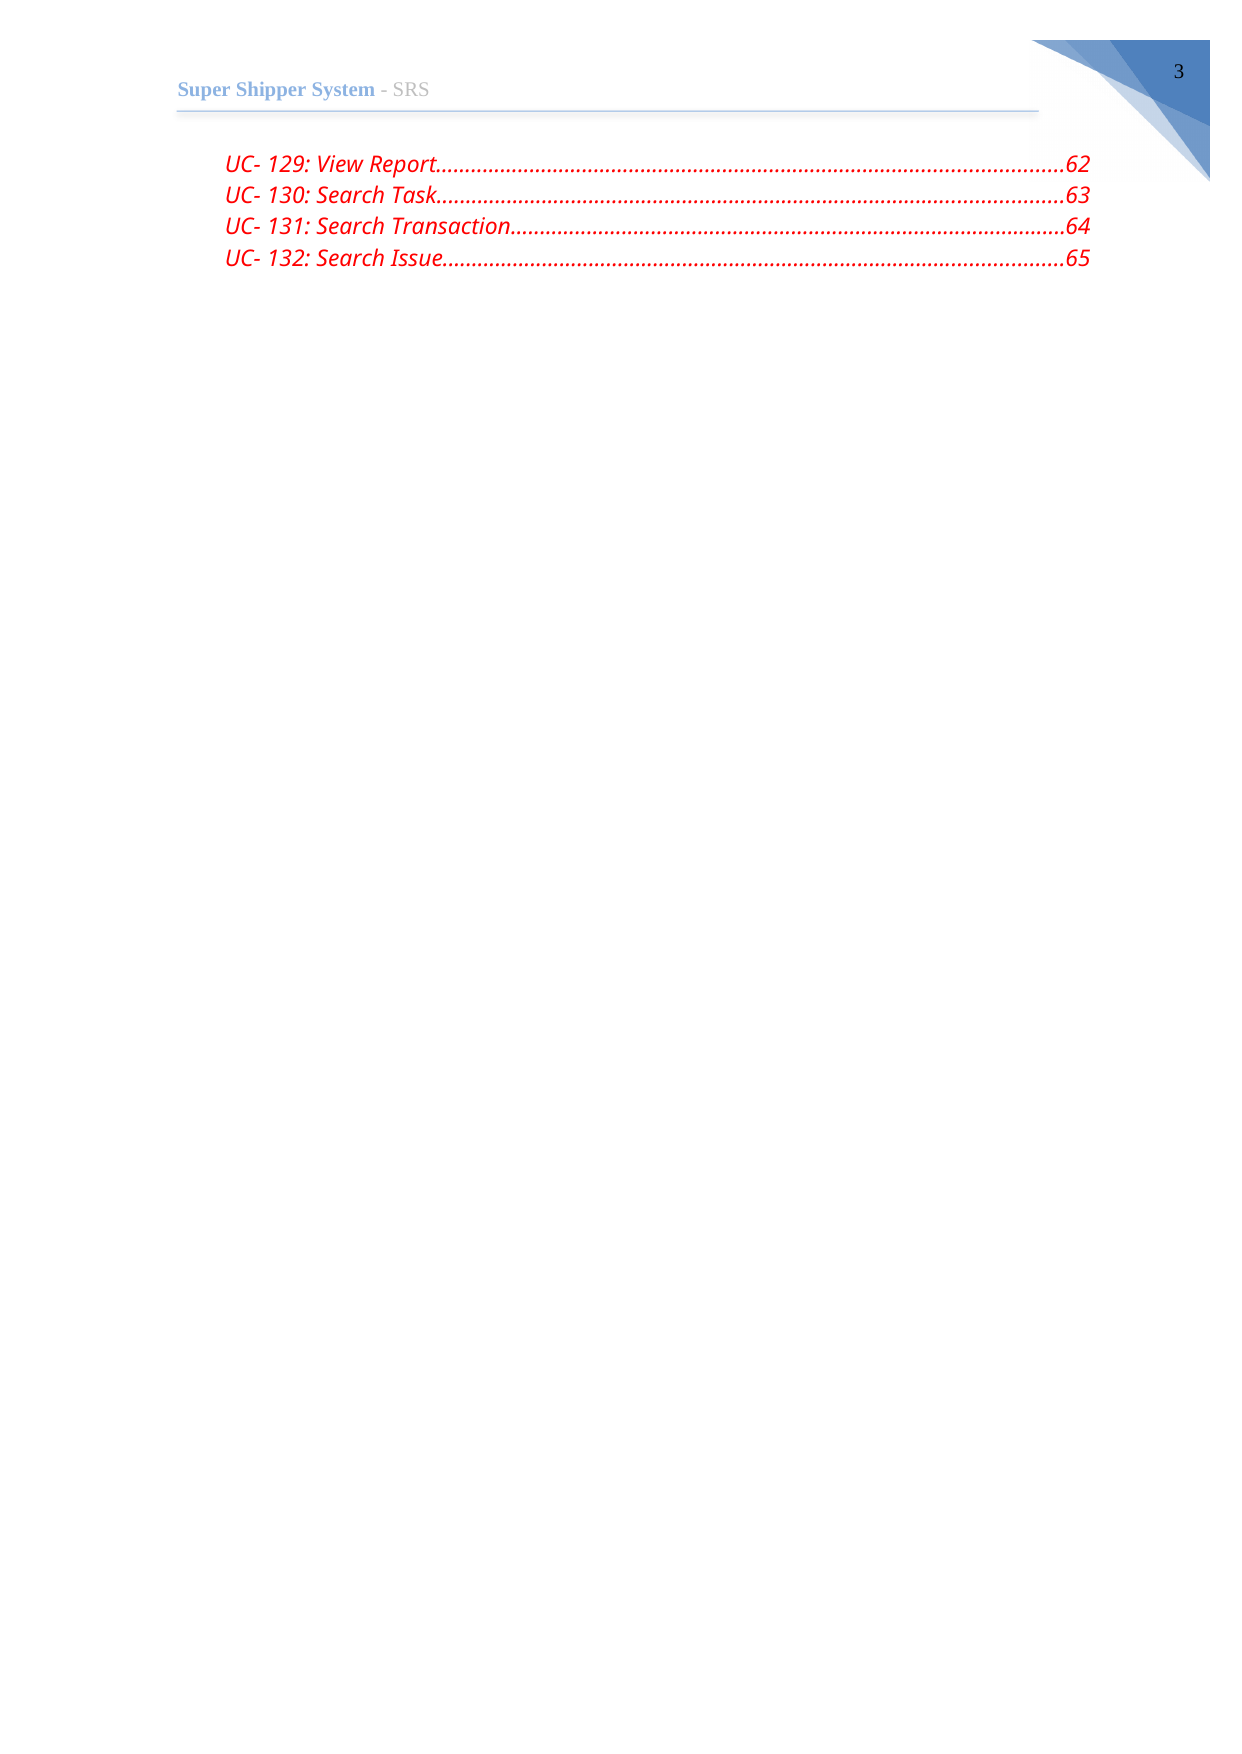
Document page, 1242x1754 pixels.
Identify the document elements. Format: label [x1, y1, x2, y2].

picture [1029, 40, 1210, 182]
